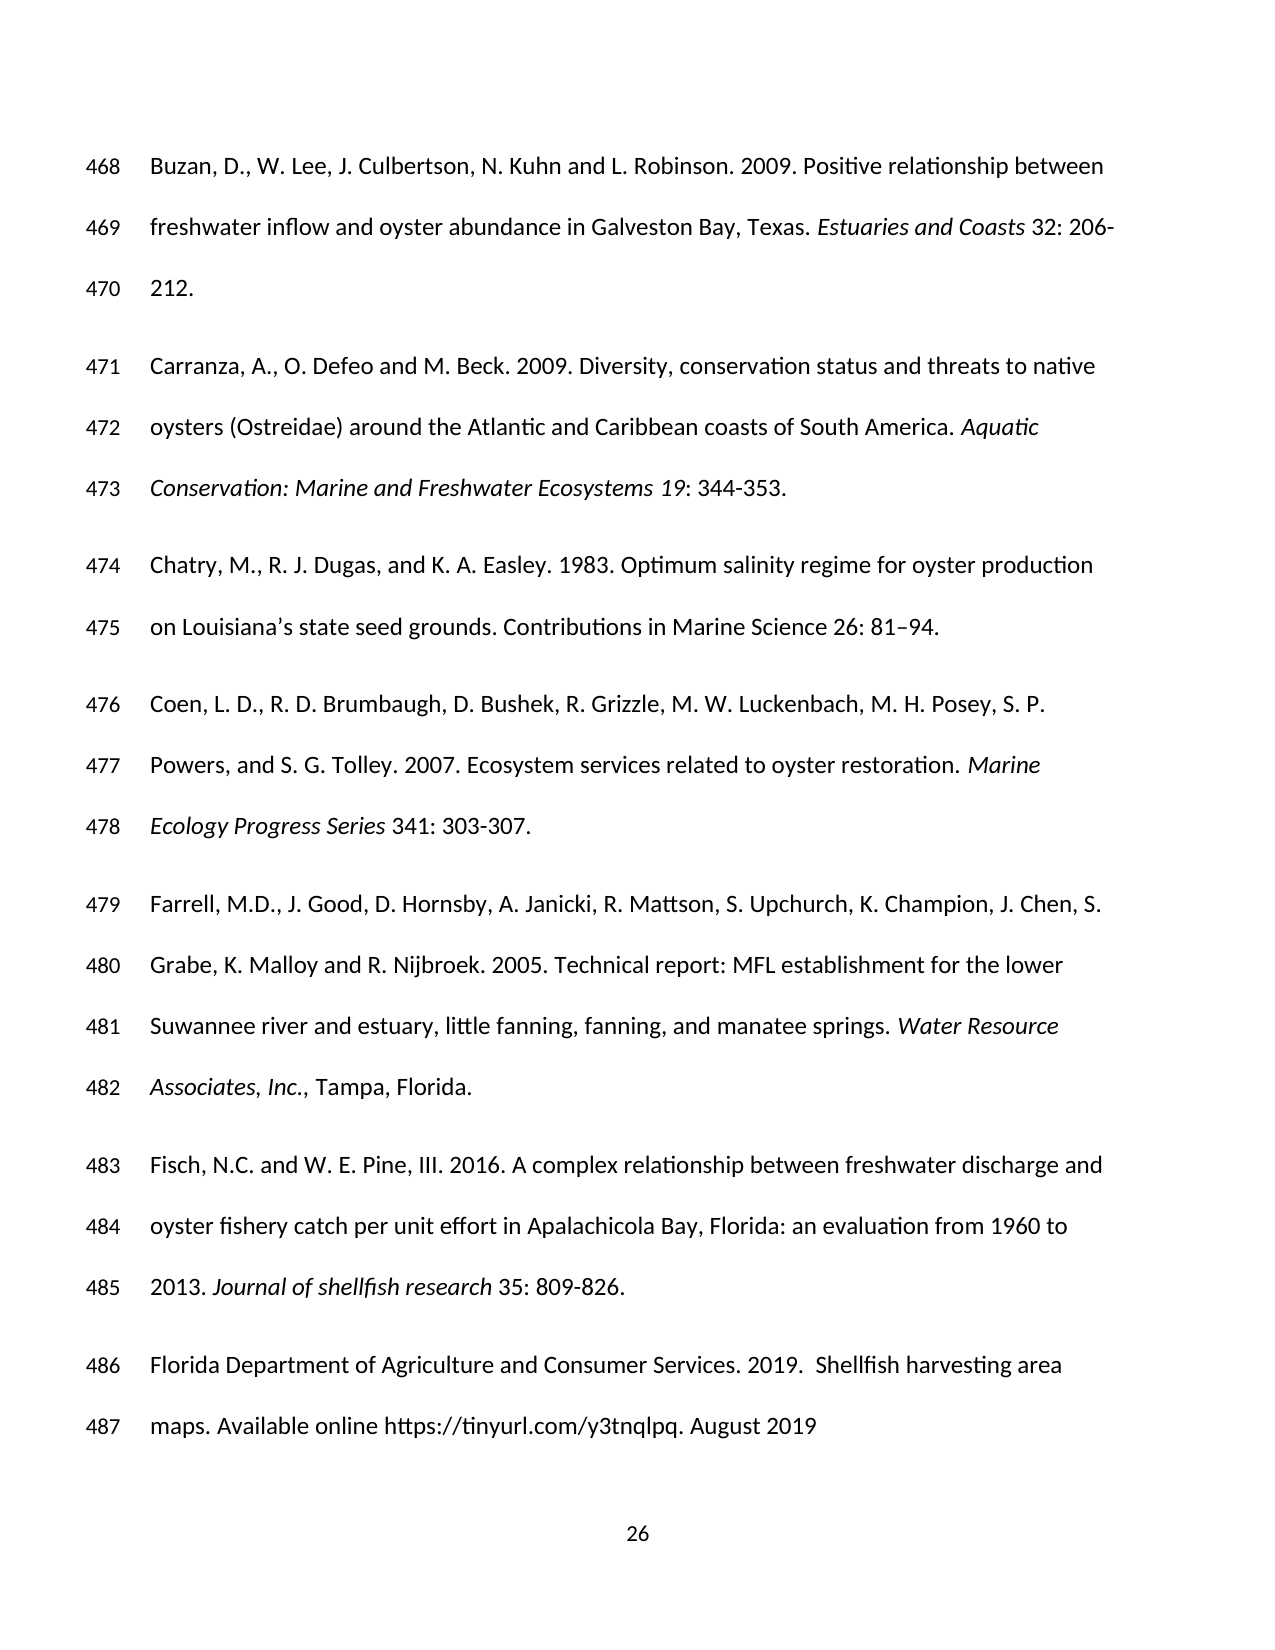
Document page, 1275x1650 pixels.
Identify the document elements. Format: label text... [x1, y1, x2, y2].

text Coen, L. D., R. D. Brumbaugh, D. Bushek, R. Grizzle, M. W. Luckenbach, M. H. Posey, S. P. Powers, and S. G. Tolley. 2007. Ecosystem services related to oyster restoration. Marine Ecology Progress Series 341: 303-307. [150, 688, 1125, 841]
text Buzan, D., W. Lee, J. Culbertson, N. Kuhn and L. Robinson. 2009. Positive relationship between freshwater inflow and oyster abundance in Galveston Bay, Texas. Estuaries and Coasts 32: 206-212. [150, 150, 1125, 303]
text Farrell, M.D., J. Good, D. Hornsby, A. Janicki, R. Mattson, S. Upchurch, K. Champion, J. Chen, S. Grabe, K. Malloy and R. Nijbroek. 2005. Technical report: MFL establishment for the lower Suwannee river and estuary, little fanning, fanning, and manatee springs. Water Resource Associates, Inc., Tampa, Florida. [150, 888, 1125, 1102]
text Chatry, M., R. J. Dugas, and K. A. Easley. 1983. Optimum salinity regime for oyster production on Louisiana’s state seed grounds. Contributions in Marine Science 26: 81–94. [150, 549, 1125, 641]
text Florida Department of Agriculture and Consumer Services. 2019. Shellfish harvesting area maps. Available online https://tinyurl.com/y3tnqlpq. August 2019 [150, 1349, 1125, 1440]
text Fisch, N.C. and W. E. Pine, III. 2016. A complex relationship between freshwater discharge and oyster fishery catch per unit effort in Apalachicola Bay, Florida: an evaluation from 1960 to 2013. Journal of shellfish research 35: 809-826. [150, 1149, 1125, 1302]
text Carranza, A., O. Defeo and M. Beck. 2009. Diversity, conservation status and threats to native oysters (Ostreidae) around the Atlantic and Caribbean coasts of South America. Aquatic Conservation: Marine and Freshwater Ecosystems 19: 344-353. [150, 350, 1125, 502]
